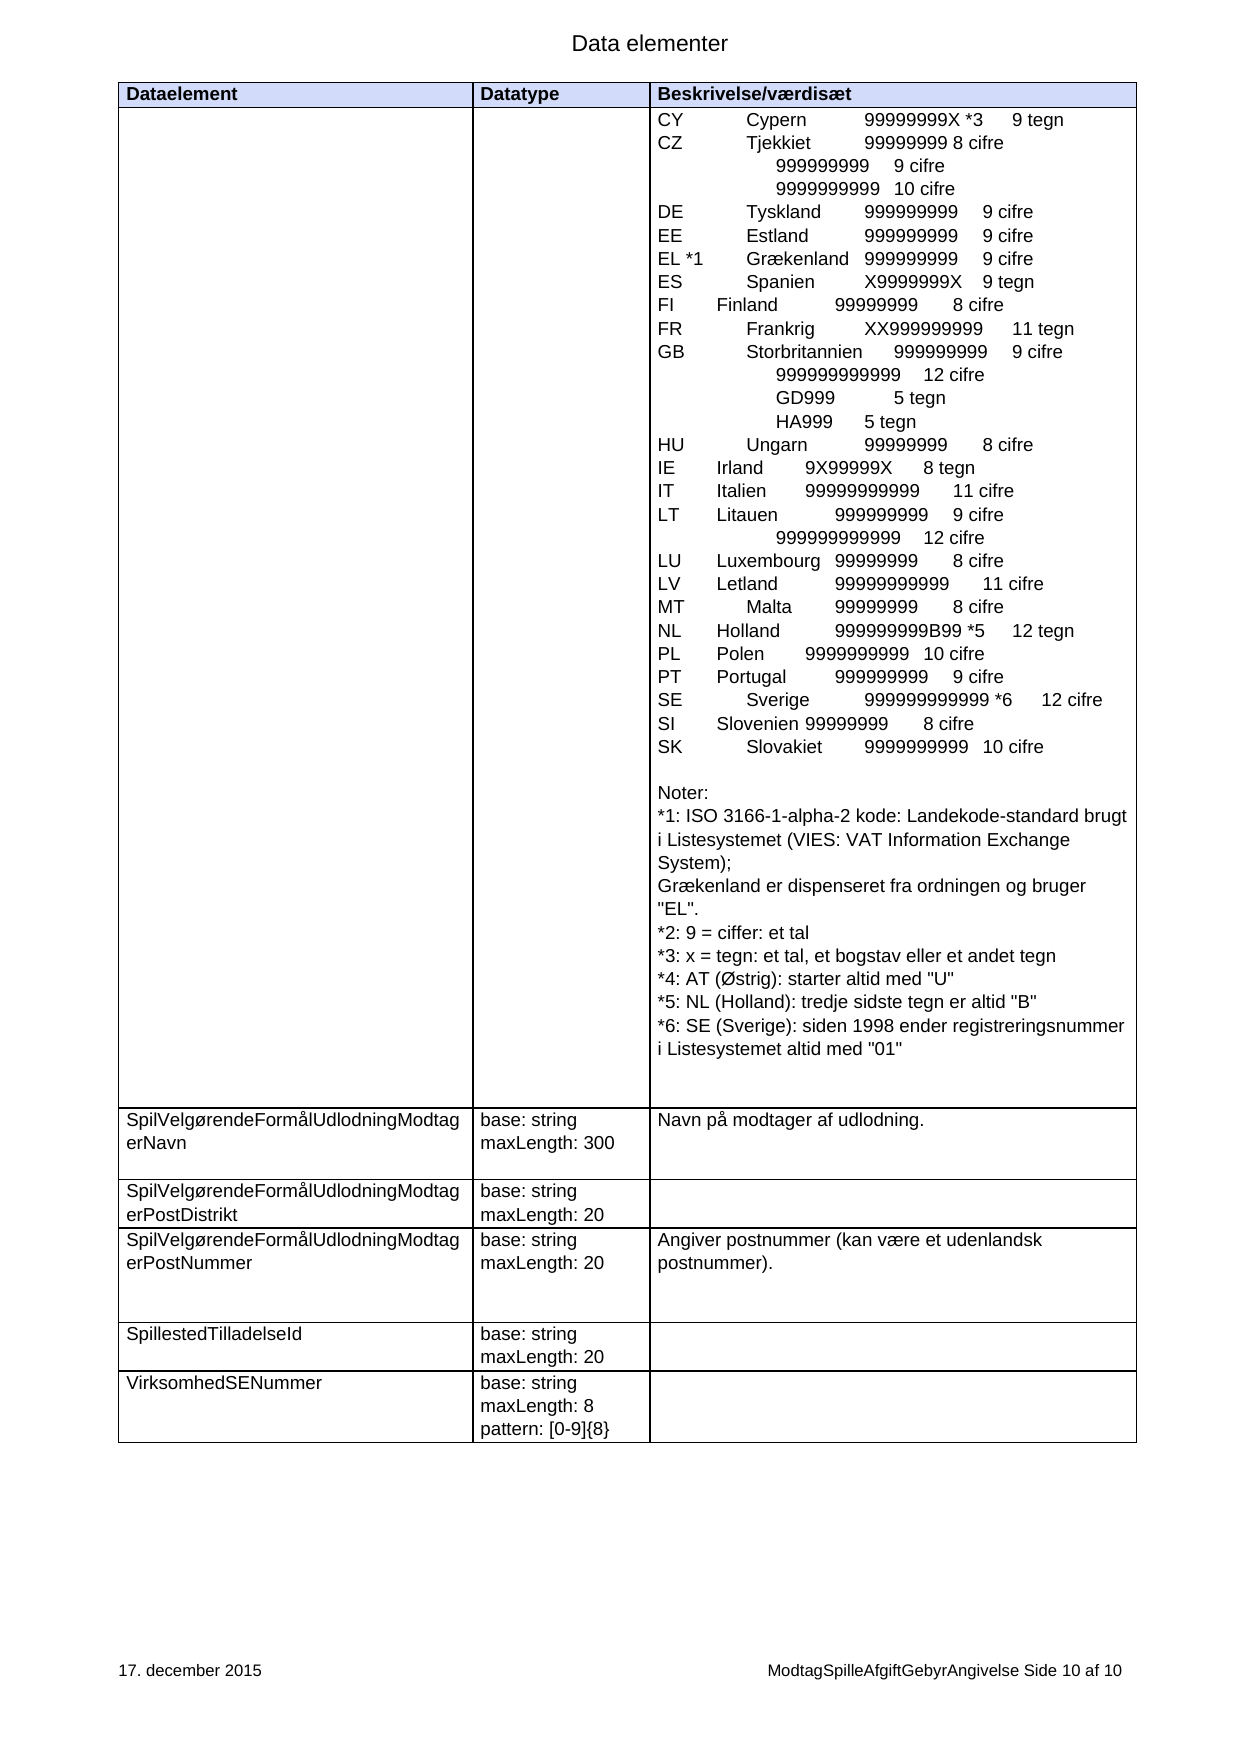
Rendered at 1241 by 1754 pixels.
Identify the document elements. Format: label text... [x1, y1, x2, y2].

table_cell VirksomhedSENummer [119, 1372, 472, 1442]
table_cell SpilVelgørendeFormålUdlodningModtagerNavn [119, 1109, 472, 1178]
table_header Dataelement [119, 83, 472, 107]
table_cell SpilVelgørendeFormålUdlodningModtagerPostNummer [119, 1229, 472, 1321]
table_cell base: string maxLength: 20 [474, 1323, 649, 1370]
table_cell SpillestedTilladelseId [119, 1323, 472, 1370]
table_cell Navn på modtager af udlodning. [651, 1109, 1136, 1178]
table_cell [651, 108, 1136, 1107]
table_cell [474, 108, 649, 1107]
table_cell [651, 1323, 1136, 1370]
table_cell [651, 1372, 1136, 1442]
table_cell SpilVelgørendeFormålUdlodningModtagerPostDistrikt [119, 1180, 472, 1227]
table_cell base: string maxLength: 300 [474, 1109, 649, 1178]
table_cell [119, 108, 472, 1107]
table_cell Angiver postnummer (kan være et udenlandsk postnummer). [651, 1229, 1136, 1321]
table_cell base: string maxLength: 20 [474, 1229, 649, 1321]
table_header Beskrivelse/værdisæt [651, 83, 1136, 107]
table_cell [651, 1180, 1136, 1227]
table_header Datatype [474, 83, 649, 107]
table_cell base: string maxLength: 20 [474, 1180, 649, 1227]
table_cell base: string maxLength: 8 pattern: [0-9]{8} [474, 1372, 649, 1442]
